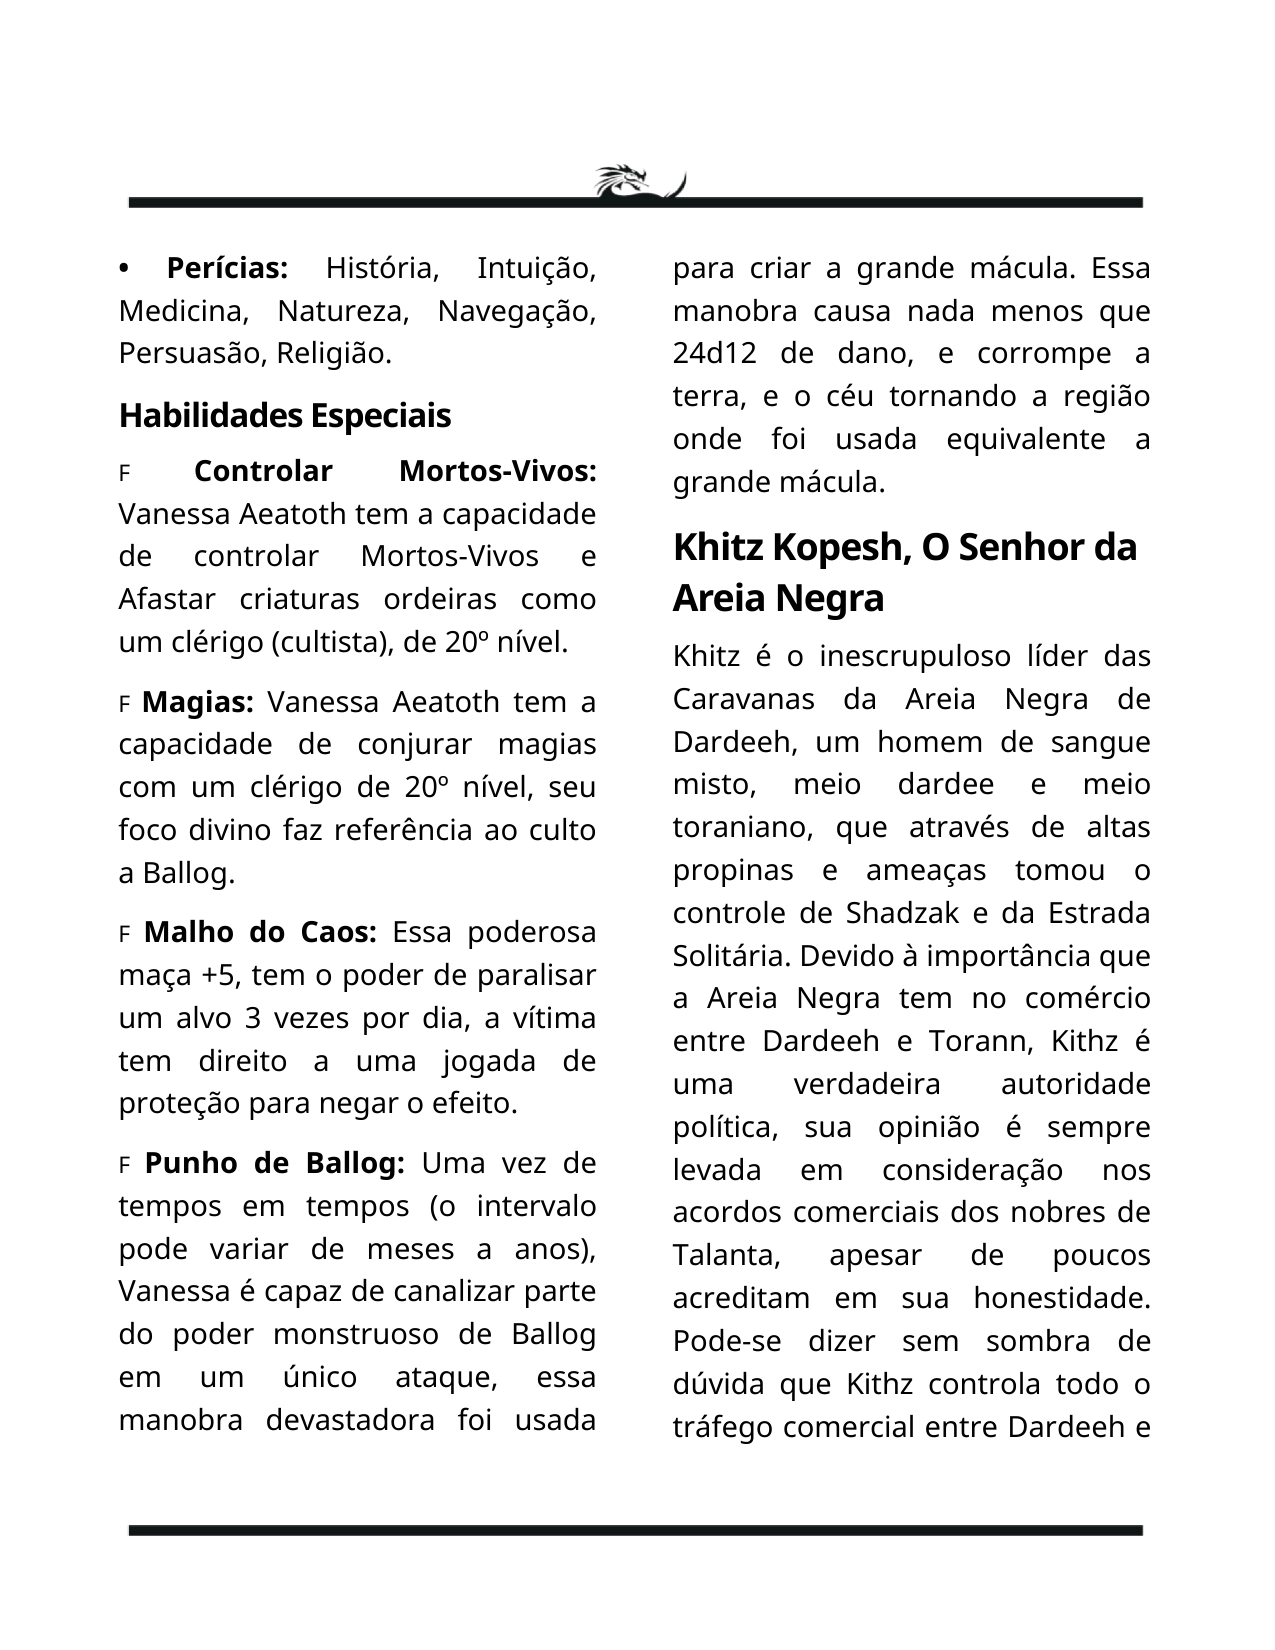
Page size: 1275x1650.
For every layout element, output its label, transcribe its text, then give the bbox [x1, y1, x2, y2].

text F Punho de Ballog: Uma vez de tempos em tempos (o intervalo pode variar de meses a anos), Vanessa é capaz de canalizar parte do poder monstruoso de Ballog em um único ataque, essa manobra devastadora foi usada para criar a grande mácula. Essa manobra causa nada menos que 24d12 de dano, e corrompe a terra, e o céu tornando a região onde foi usada equivalente a grande mácula. [118, 1142, 597, 1439]
text F Malho do Caos: Essa poderosa maça +5, tem o poder de paralisar um alvo 3 vezes por dia, a vítima tem direito a uma jogada de proteção para negar o efeito. [118, 912, 597, 1122]
picture [118, 1475, 1152, 1575]
title Habilidades Especiais [118, 392, 597, 438]
text • Perícias: História, Intuição, Medicina, Natureza, Navegação, Persuasão, Religião. [118, 247, 597, 372]
title Khitz Kopesh, O Senhor da Areia Negra [672, 521, 1152, 623]
text F Controlar Mortos-Vivos: Vanessa Aeatoth tem a capacidade de controlar Mortos-Vivos e Afastar criaturas ordeiras como um clérigo (cultista), de 20º nível. [118, 450, 597, 661]
text F Punho de Ballog: Uma vez de tempos em tempos (o intervalo pode variar de meses a anos), Vanessa é capaz de canalizar parte do poder monstruoso de Ballog em um único ataque, essa manobra devastadora foi usada para criar a grande mácula. Essa manobra causa nada menos que 24d12 de dano, e corrompe a terra, e o céu tornando a região onde foi usada equivalente a grande mácula. [672, 247, 1152, 501]
picture [118, 147, 1152, 247]
text F Magias: Vanessa Aeatoth tem a capacidade de conjurar magias com um clérigo de 20º nível, seu foco divino faz referência ao culto a Ballog. [118, 681, 597, 892]
